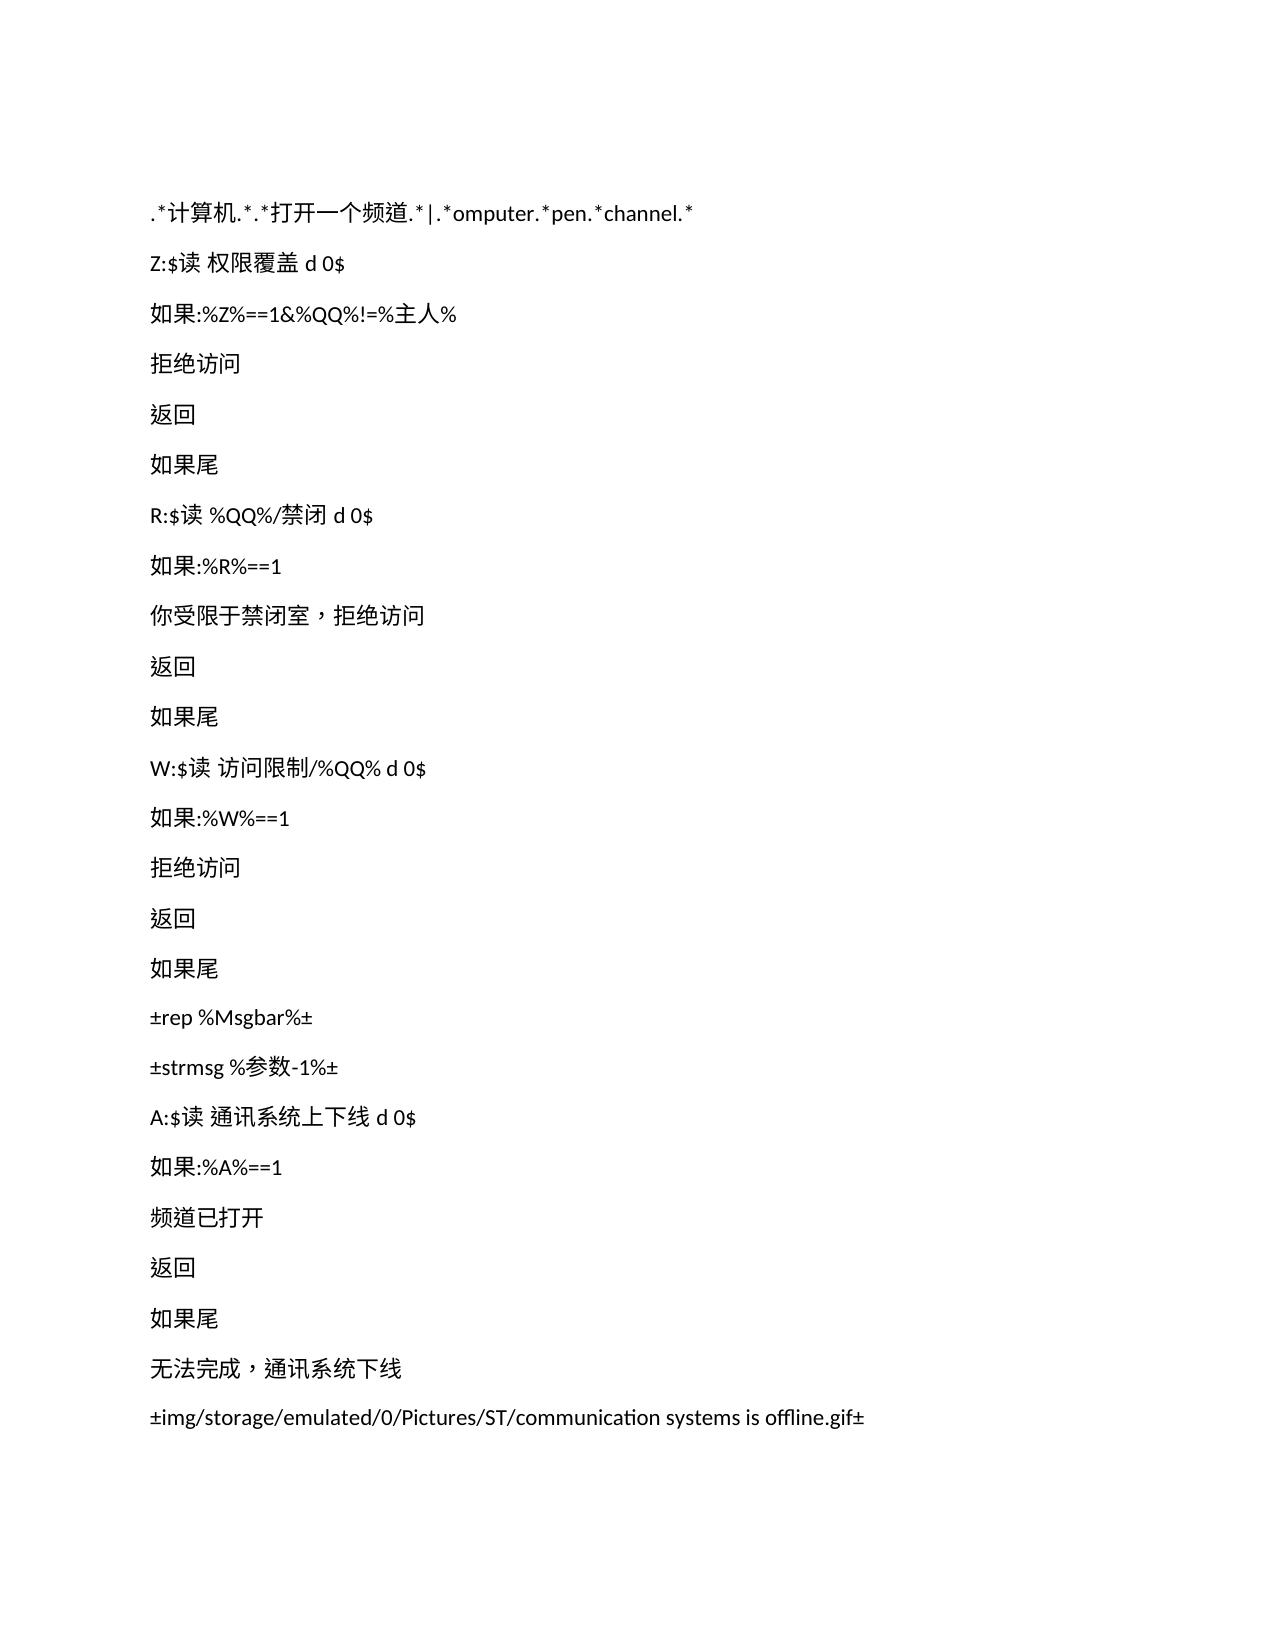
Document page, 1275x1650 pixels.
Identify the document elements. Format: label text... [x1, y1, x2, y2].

text 如果尾 [150, 701, 1125, 732]
text 无法完成，通讯系统下线 [150, 1353, 1125, 1384]
text 返回 [150, 651, 1125, 682]
text A:$读 通讯系统上下线 d 0$ [150, 1101, 1125, 1132]
text 如果尾 [150, 1302, 1125, 1334]
text 如果:%R%==1 [150, 550, 1125, 581]
text ±img/storage/emulated/0/Pictures/ST/communication systems is offline.gif± [150, 1403, 1125, 1431]
text 如果尾 [150, 953, 1125, 984]
text W:$读 访问限制/%QQ% d 0$ [150, 751, 1125, 783]
text R:$读 %QQ%/禁闭 d 0$ [150, 499, 1125, 531]
text 拒绝访问 [150, 852, 1125, 883]
text 如果:%A%==1 [150, 1151, 1125, 1182]
text Z:$读 权限覆盖 d 0$ [150, 247, 1125, 278]
text 如果:%W%==1 [150, 802, 1125, 833]
text 频道已打开 [150, 1202, 1125, 1233]
text 你受限于禁闭室，拒绝访问 [150, 600, 1125, 631]
text .*计算机.*.*打开一个频道.*|.*omputer.*pen.*channel.* [150, 197, 1125, 228]
text 返回 [150, 903, 1125, 934]
text 如果:%Z%==1&%QQ%!=%主人% [150, 298, 1125, 329]
text 返回 [150, 398, 1125, 430]
text 拒绝访问 [150, 348, 1125, 379]
text ±strmsg %参数-1%± [150, 1050, 1125, 1082]
text 返回 [150, 1252, 1125, 1283]
text ±rep %Msgbar%± [150, 1003, 1125, 1032]
text 如果尾 [150, 449, 1125, 480]
